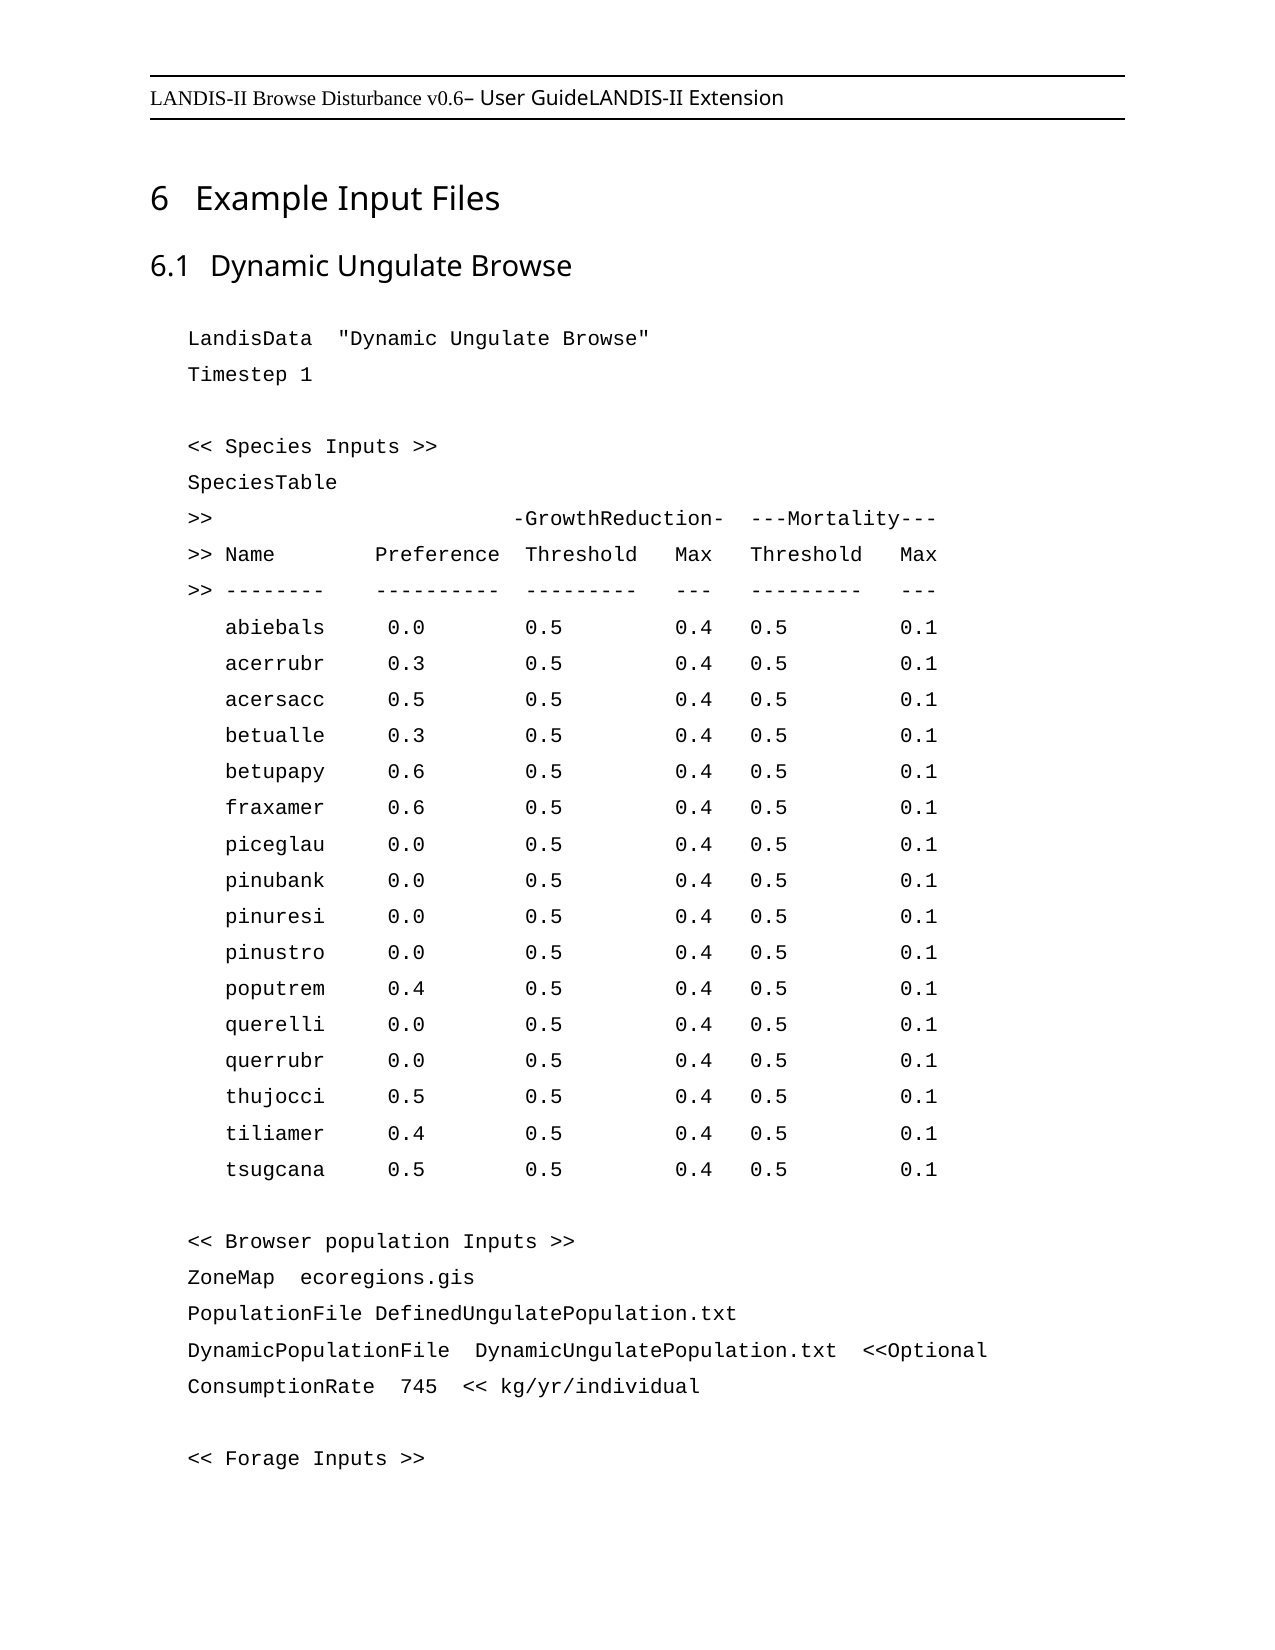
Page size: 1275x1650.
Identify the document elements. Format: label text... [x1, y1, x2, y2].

text pinustro 0.0 0.5 0.4 0.5 0.1 [187, 942, 1050, 966]
text acerrubr 0.3 0.5 0.4 0.5 0.1 [187, 653, 1050, 676]
text abiebals 0.0 0.5 0.4 0.5 0.1 [187, 617, 1050, 640]
text >> -------- ---------- --------- --- --------- --- [187, 581, 1050, 604]
text << Browser population Inputs >> [187, 1231, 1050, 1255]
text acersacc 0.5 0.5 0.4 0.5 0.1 [187, 689, 1050, 713]
text << Forage Inputs >> [187, 1448, 1050, 1472]
text fraxamer 0.6 0.5 0.4 0.5 0.1 [187, 797, 1050, 821]
text querelli 0.0 0.5 0.4 0.5 0.1 [187, 1014, 1050, 1038]
subtitle Example Input Files [150, 175, 1020, 220]
text ZoneMap ecoregions.gis [187, 1267, 1050, 1291]
text LandisData "Dynamic Ungulate Browse" [187, 327, 1050, 351]
text pinuresi 0.0 0.5 0.4 0.5 0.1 [187, 906, 1050, 929]
text piceglau 0.0 0.5 0.4 0.5 0.1 [187, 833, 1050, 857]
text thujocci 0.5 0.5 0.4 0.5 0.1 [187, 1087, 1050, 1110]
text >> Name Preference Threshold Max Threshold Max [187, 544, 1050, 568]
text betualle 0.3 0.5 0.4 0.5 0.1 [187, 725, 1050, 749]
text Timestep 1 [187, 364, 1050, 387]
text SpeciesTable [187, 472, 1050, 496]
text DynamicPopulationFile DynamicUngulatePopulation.txt <<Optional [187, 1339, 1050, 1363]
text << Species Inputs >> [187, 436, 1050, 459]
text poputrem 0.4 0.5 0.4 0.5 0.1 [187, 978, 1050, 1002]
text querrubr 0.0 0.5 0.4 0.5 0.1 [187, 1050, 1050, 1074]
subtitle Dynamic Ungulate Browse [150, 245, 1020, 285]
text ConsumptionRate 745 << kg/yr/individual [187, 1376, 1050, 1399]
text tiliamer 0.4 0.5 0.4 0.5 0.1 [187, 1123, 1050, 1146]
text tsugcana 0.5 0.5 0.4 0.5 0.1 [187, 1159, 1050, 1182]
text pinubank 0.0 0.5 0.4 0.5 0.1 [187, 870, 1050, 893]
text >> -GrowthReduction- ---Mortality--- [187, 508, 1050, 532]
text betupapy 0.6 0.5 0.4 0.5 0.1 [187, 761, 1050, 785]
text PopulationFile DefinedUngulatePopulation.txt [187, 1303, 1050, 1327]
